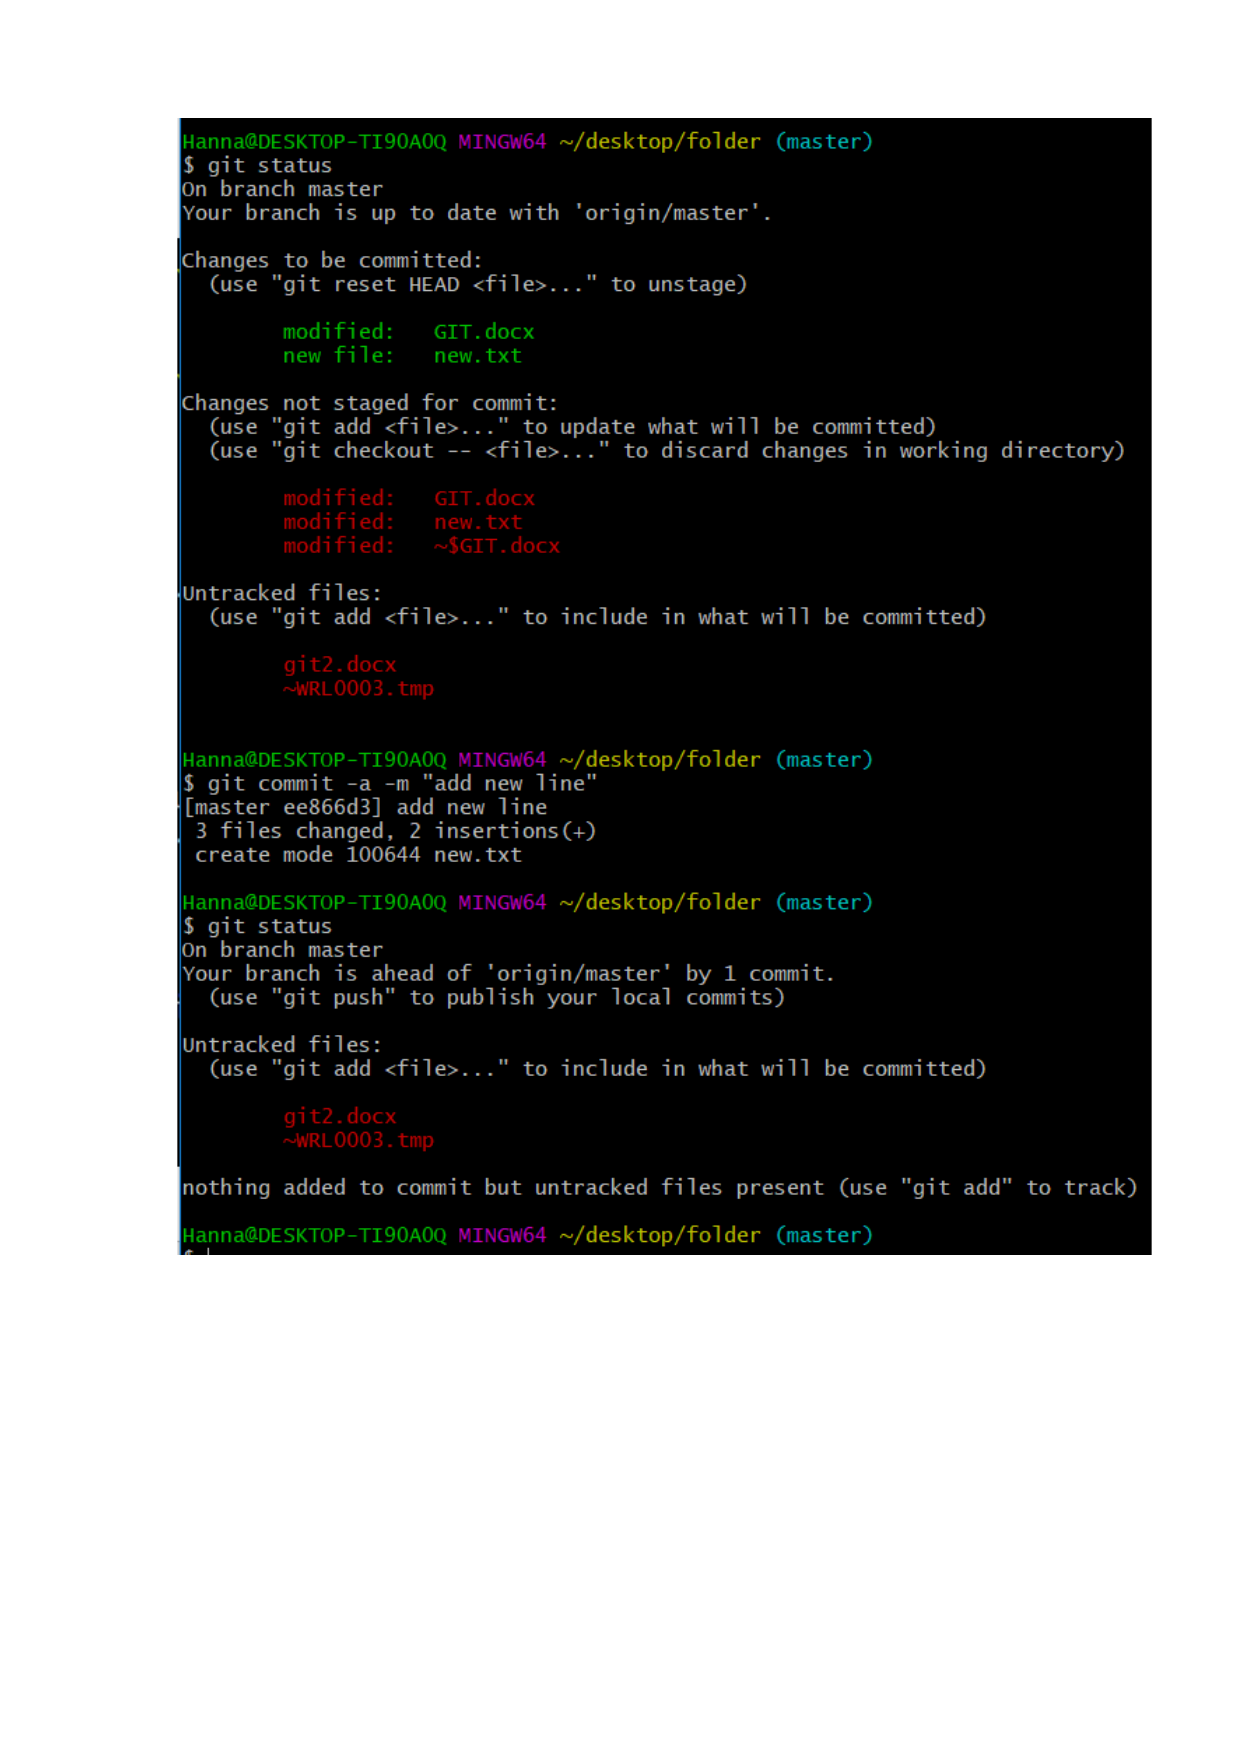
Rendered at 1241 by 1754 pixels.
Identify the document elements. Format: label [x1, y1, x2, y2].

picture [177, 118, 1152, 1255]
